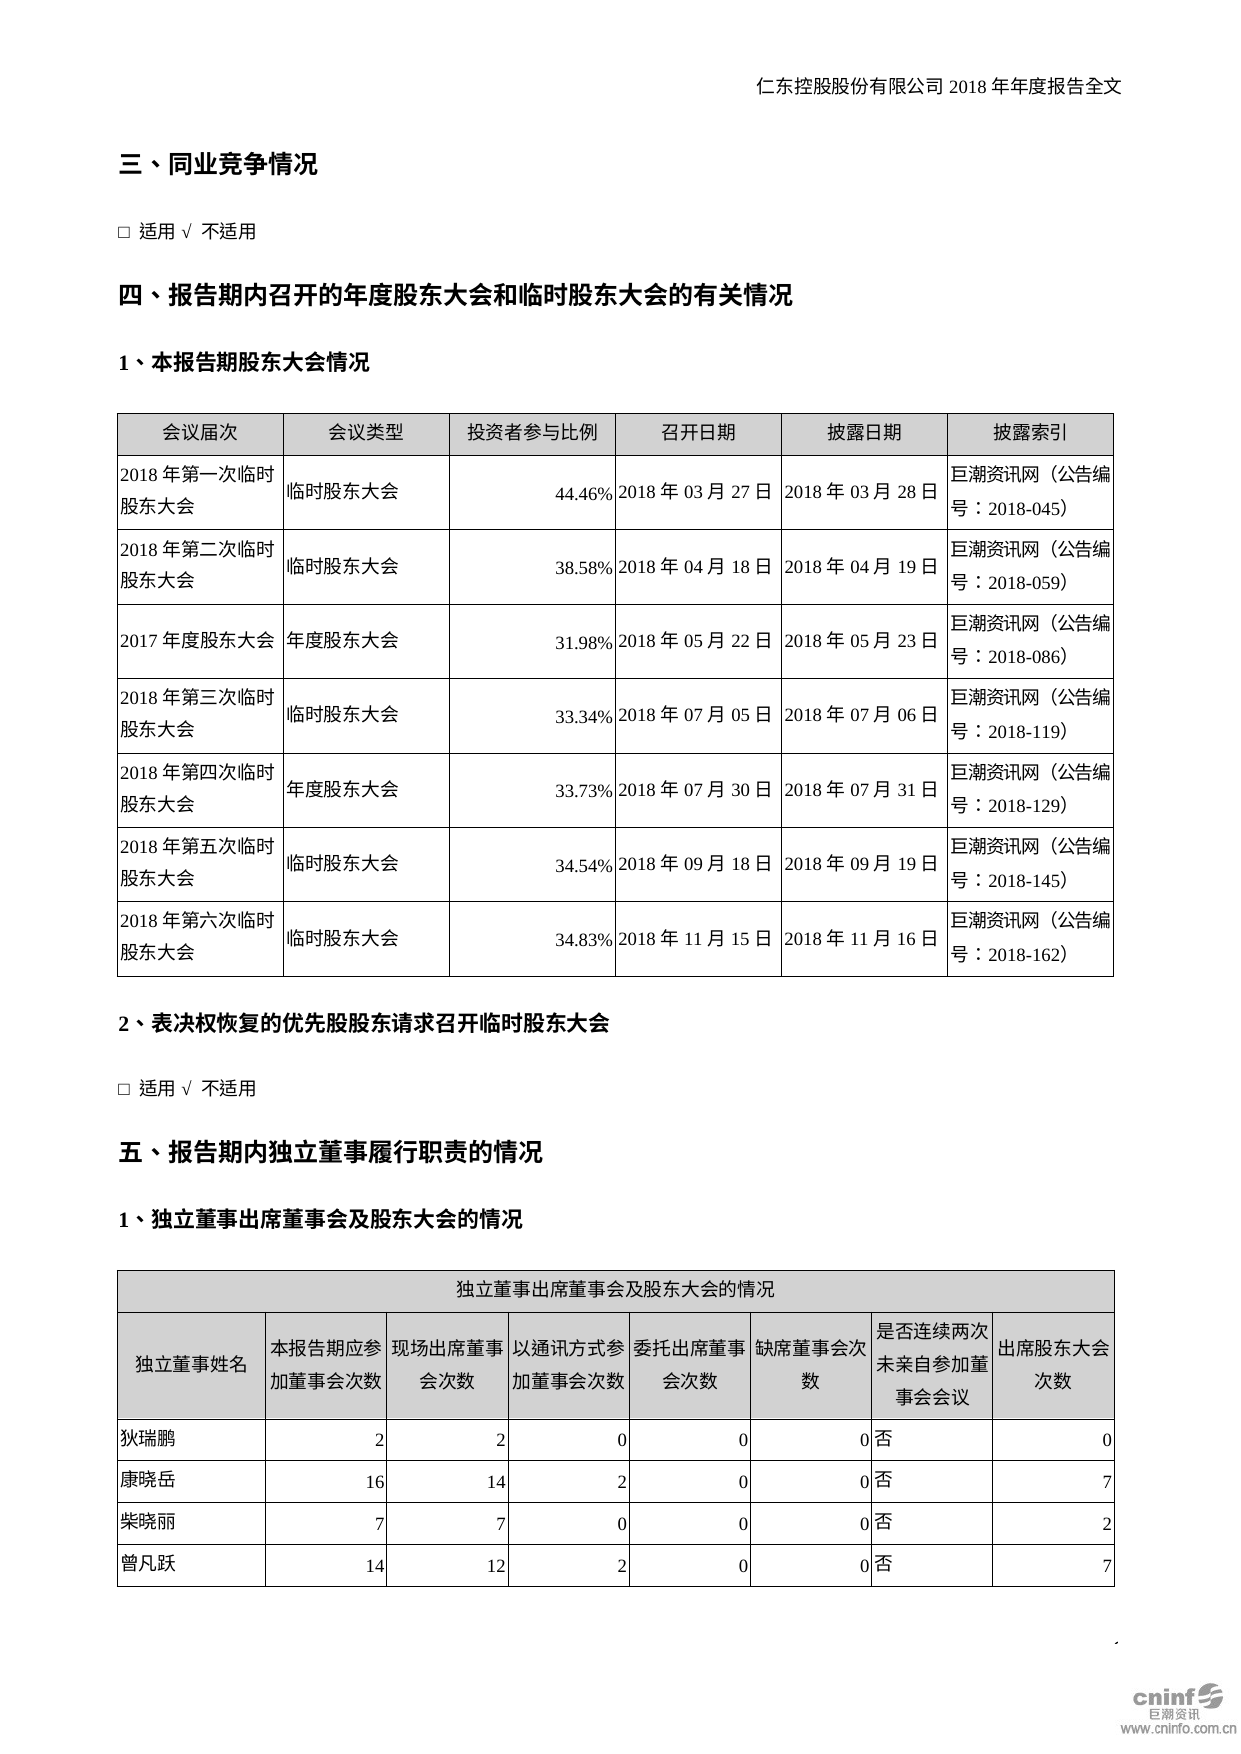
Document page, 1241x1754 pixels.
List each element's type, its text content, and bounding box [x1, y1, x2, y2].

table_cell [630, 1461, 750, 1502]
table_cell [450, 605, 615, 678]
subtitle 五、报告期内独立董事履行职责的情况 [118, 1134, 1240, 1168]
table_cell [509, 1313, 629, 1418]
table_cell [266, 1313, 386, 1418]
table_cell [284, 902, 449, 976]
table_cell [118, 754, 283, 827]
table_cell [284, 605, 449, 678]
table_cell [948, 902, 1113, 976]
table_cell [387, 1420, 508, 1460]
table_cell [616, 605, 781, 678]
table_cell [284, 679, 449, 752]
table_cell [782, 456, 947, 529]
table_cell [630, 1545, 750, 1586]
text □ 适用 √ 不适用 [118, 218, 1240, 244]
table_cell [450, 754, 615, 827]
subtitle 1、独立董事出席董事会及股东大会的情况 [118, 1203, 1240, 1233]
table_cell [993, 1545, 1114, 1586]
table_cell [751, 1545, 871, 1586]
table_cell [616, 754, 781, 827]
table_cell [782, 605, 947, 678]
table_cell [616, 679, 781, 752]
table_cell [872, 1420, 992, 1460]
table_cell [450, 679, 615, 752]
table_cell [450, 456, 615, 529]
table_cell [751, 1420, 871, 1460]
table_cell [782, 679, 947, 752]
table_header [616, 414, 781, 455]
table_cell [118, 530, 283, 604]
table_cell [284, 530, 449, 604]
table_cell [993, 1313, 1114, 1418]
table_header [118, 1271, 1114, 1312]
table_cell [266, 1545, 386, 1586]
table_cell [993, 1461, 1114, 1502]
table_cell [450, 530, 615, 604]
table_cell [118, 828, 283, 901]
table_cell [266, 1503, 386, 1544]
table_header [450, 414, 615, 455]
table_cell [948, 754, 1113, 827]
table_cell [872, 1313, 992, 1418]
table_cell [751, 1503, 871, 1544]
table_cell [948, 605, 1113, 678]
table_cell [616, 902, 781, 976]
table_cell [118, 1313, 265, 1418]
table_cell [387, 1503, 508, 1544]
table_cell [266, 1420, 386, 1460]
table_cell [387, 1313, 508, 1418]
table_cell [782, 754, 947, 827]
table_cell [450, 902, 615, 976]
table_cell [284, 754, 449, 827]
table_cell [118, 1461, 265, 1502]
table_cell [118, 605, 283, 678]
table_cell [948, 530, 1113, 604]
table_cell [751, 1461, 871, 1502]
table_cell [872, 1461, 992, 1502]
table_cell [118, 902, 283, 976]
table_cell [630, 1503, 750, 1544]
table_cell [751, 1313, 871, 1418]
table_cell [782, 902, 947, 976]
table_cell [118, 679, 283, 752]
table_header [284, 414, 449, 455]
subtitle 四、报告期内召开的年度股东大会和临时股东大会的有关情况 [118, 278, 1240, 312]
subtitle 2、表决权恢复的优先股股东请求召开临时股东大会 [118, 1008, 1240, 1037]
subtitle 三、同业竞争情况 [118, 147, 1240, 181]
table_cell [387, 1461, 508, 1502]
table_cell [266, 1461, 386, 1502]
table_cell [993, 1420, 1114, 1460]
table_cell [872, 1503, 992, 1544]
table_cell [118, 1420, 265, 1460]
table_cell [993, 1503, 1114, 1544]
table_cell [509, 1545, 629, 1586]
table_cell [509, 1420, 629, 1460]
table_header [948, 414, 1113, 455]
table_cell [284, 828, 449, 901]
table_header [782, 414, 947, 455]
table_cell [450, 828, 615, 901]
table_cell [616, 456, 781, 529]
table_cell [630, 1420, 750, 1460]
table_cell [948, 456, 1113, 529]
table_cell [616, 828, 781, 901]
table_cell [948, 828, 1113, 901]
subtitle 1、本报告期股东大会情况 [118, 347, 1240, 377]
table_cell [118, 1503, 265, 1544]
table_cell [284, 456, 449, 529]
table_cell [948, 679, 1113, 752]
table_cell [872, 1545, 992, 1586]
text □ 适用 √ 不适用 [118, 1075, 1240, 1101]
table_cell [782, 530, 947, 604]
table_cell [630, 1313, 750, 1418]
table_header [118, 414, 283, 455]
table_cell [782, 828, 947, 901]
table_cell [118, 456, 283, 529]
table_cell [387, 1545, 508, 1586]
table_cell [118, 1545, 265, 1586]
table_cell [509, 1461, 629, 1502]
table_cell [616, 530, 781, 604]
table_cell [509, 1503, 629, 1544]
picture [1115, 1680, 1240, 1737]
